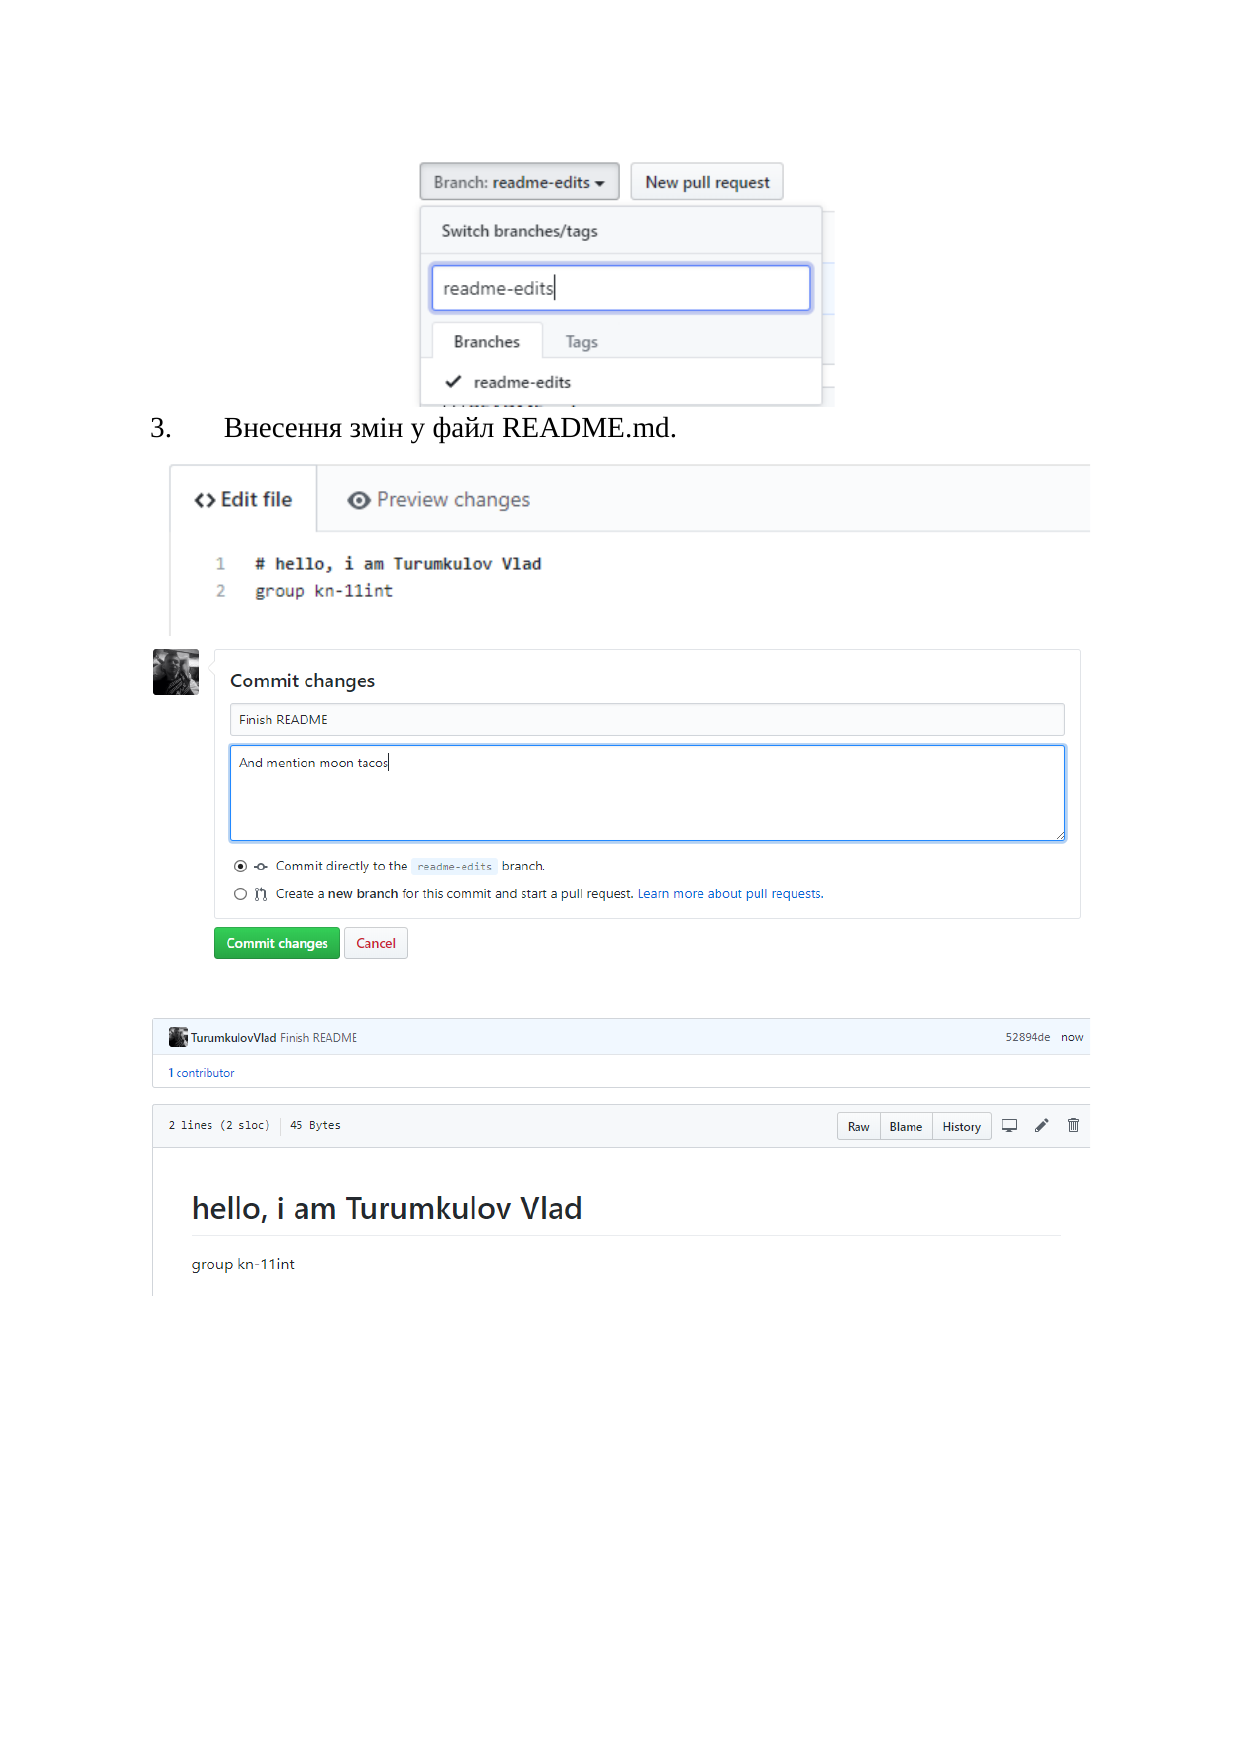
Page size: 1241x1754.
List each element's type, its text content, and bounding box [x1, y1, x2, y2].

picture [150, 640, 1091, 975]
picture [150, 1017, 1091, 1296]
picture [405, 150, 835, 407]
picture [150, 448, 1091, 636]
list Внесення змін у файл README.md. [150, 410, 1090, 444]
